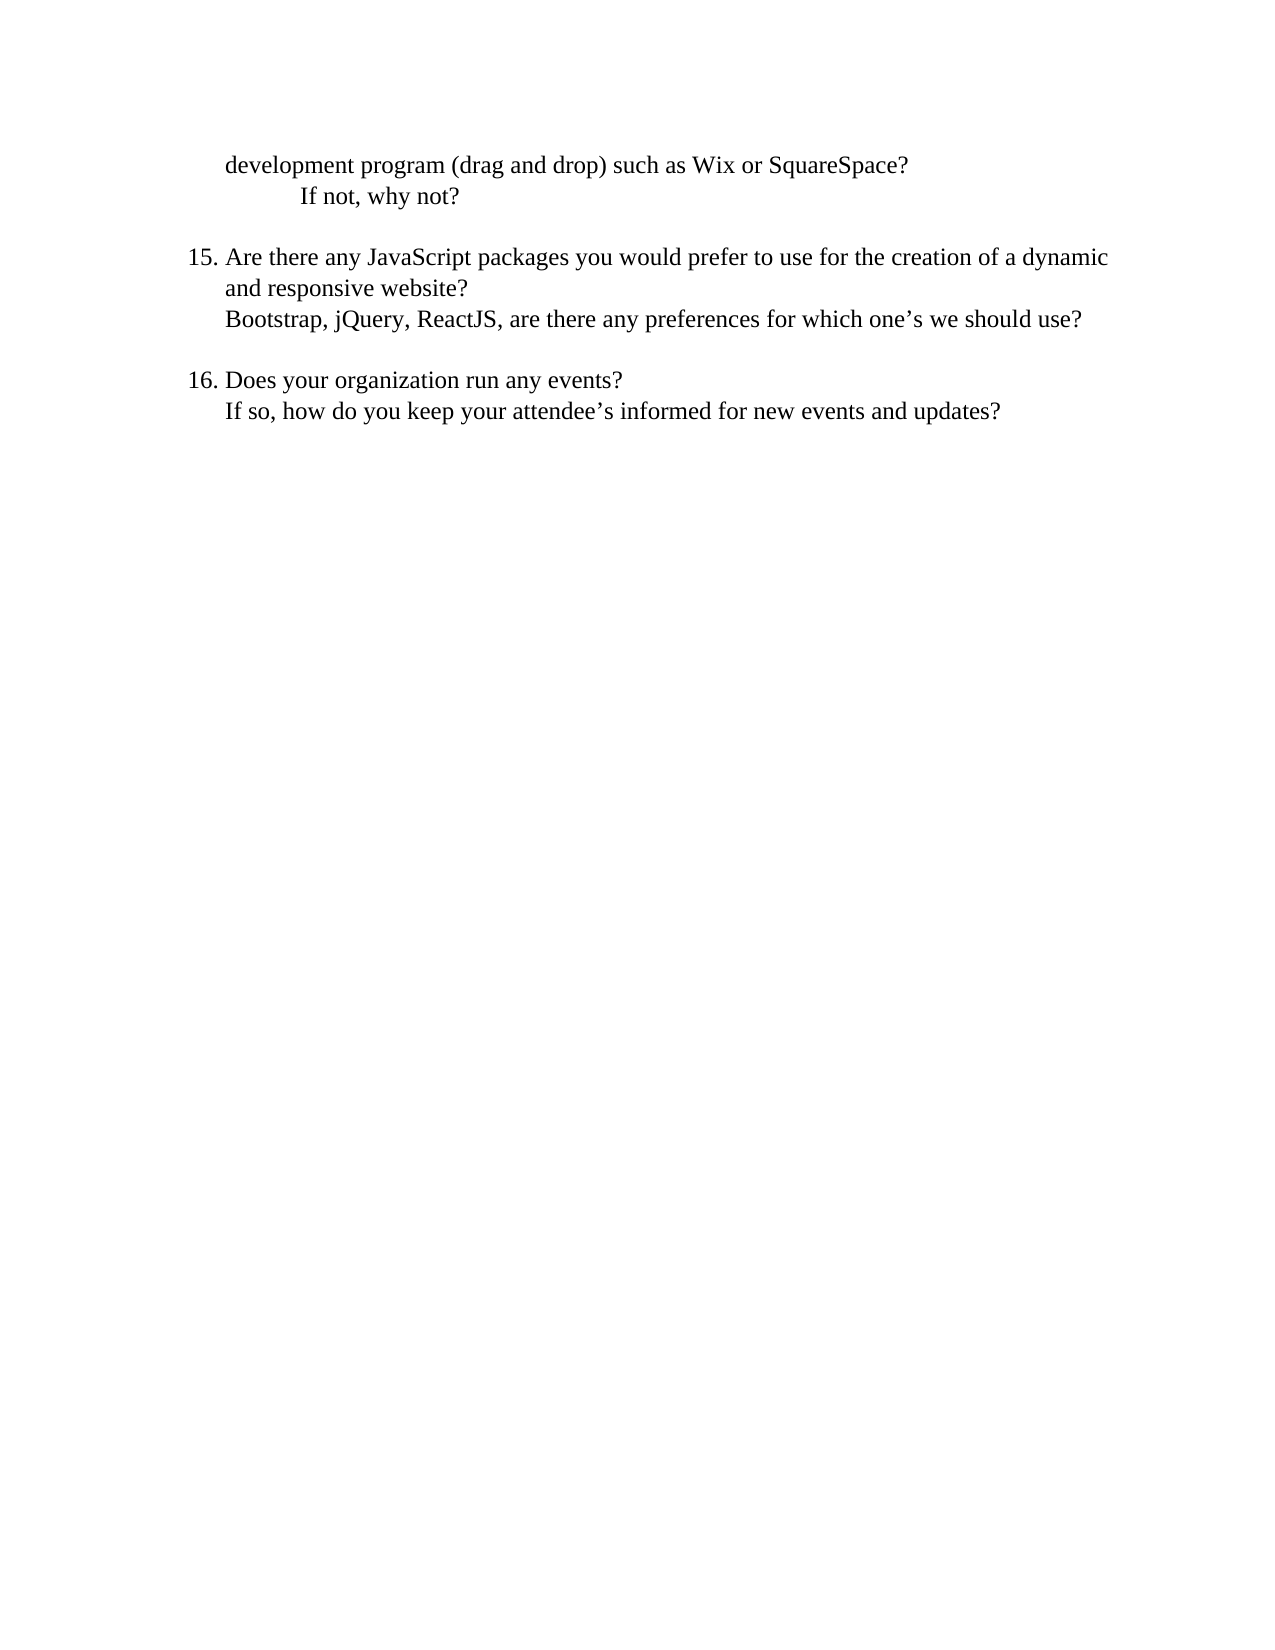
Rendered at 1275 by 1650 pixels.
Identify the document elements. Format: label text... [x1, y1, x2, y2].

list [187, 150, 1125, 240]
list Does your organization run any events? If so, how do you keep your attendee’s informed for new events and updates? [187, 365, 1125, 425]
list Are there any JavaScript packages you would prefer to use for the creation of a dynamic and responsive website? Bootstrap, jQuery, ReactJS, are there any preferences for which one’s we should use? [187, 242, 1125, 363]
